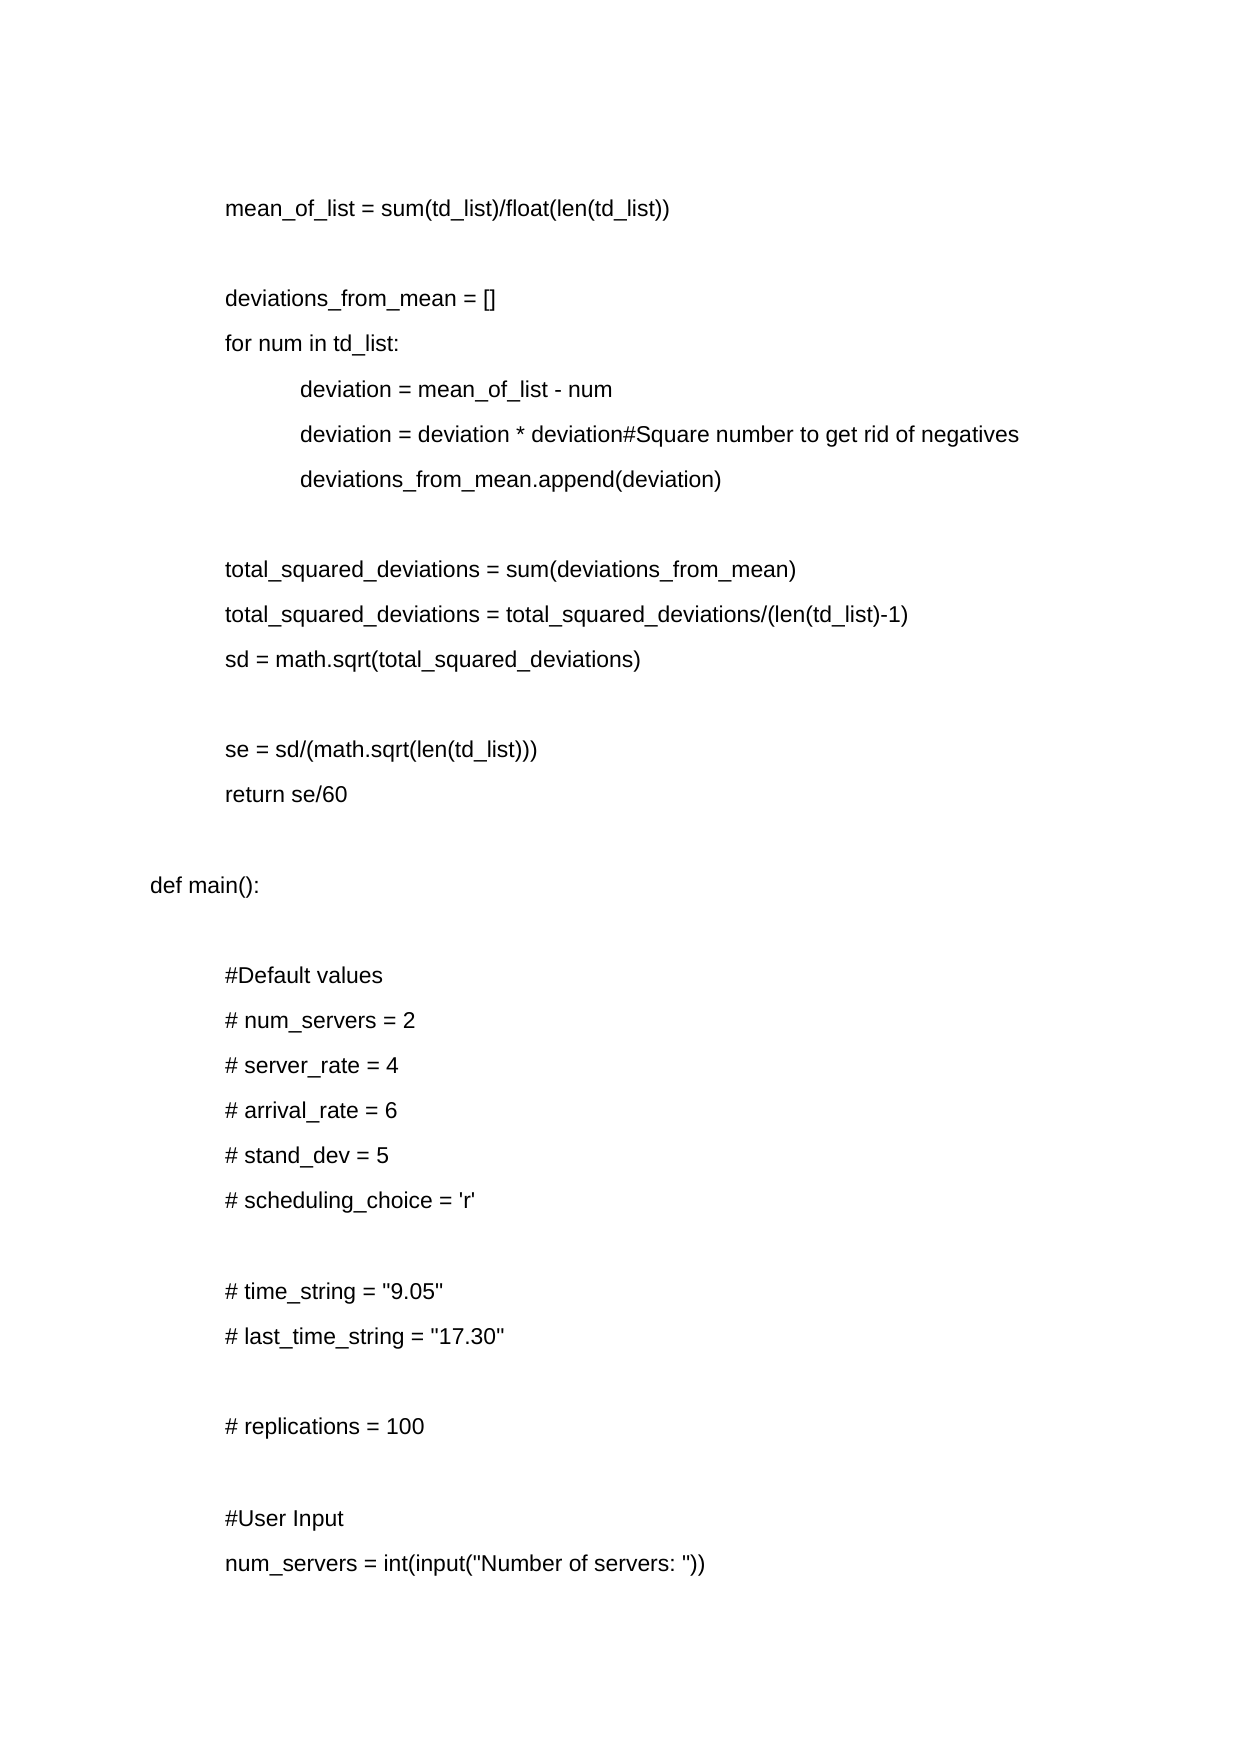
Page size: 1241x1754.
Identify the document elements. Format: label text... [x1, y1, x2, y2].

text # time_string = "9.05" [150, 1278, 1090, 1304]
text sd = math.sqrt(total_squared_deviations) [150, 646, 1090, 672]
text # arrival_rate = 6 [150, 1097, 1090, 1123]
text deviations_from_mean.append(deviation) [150, 466, 1090, 492]
text # server_rate = 4 [150, 1052, 1090, 1078]
text total_squared_deviations = total_squared_deviations/(len(td_list)-1) [150, 601, 1090, 627]
text # num_servers = 2 [150, 1007, 1090, 1033]
text return se/60 [150, 781, 1090, 808]
text num_servers = int(input("Number of servers: ")) [150, 1550, 1090, 1576]
text deviation = deviation * deviation#Square number to get rid of negatives [150, 421, 1090, 447]
text total_squared_deviations = sum(deviations_from_mean) [150, 556, 1090, 582]
text #Default values [150, 962, 1090, 988]
text deviations_from_mean = [] [150, 285, 1090, 312]
text mean_of_list = sum(td_list)/float(len(td_list)) [150, 195, 1090, 221]
text # replications = 100 [150, 1413, 1090, 1439]
text #User Input [150, 1505, 1090, 1531]
text # stand_dev = 5 [150, 1142, 1090, 1169]
text se = sd/(math.sqrt(len(td_list))) [150, 736, 1090, 763]
text # last_time_string = "17.30" [150, 1323, 1090, 1349]
text def main(): [150, 872, 1090, 898]
text # scheduling_choice = 'r' [150, 1187, 1090, 1214]
text deviation = mean_of_list - num [150, 376, 1090, 402]
text for num in td_list: [150, 330, 1090, 357]
